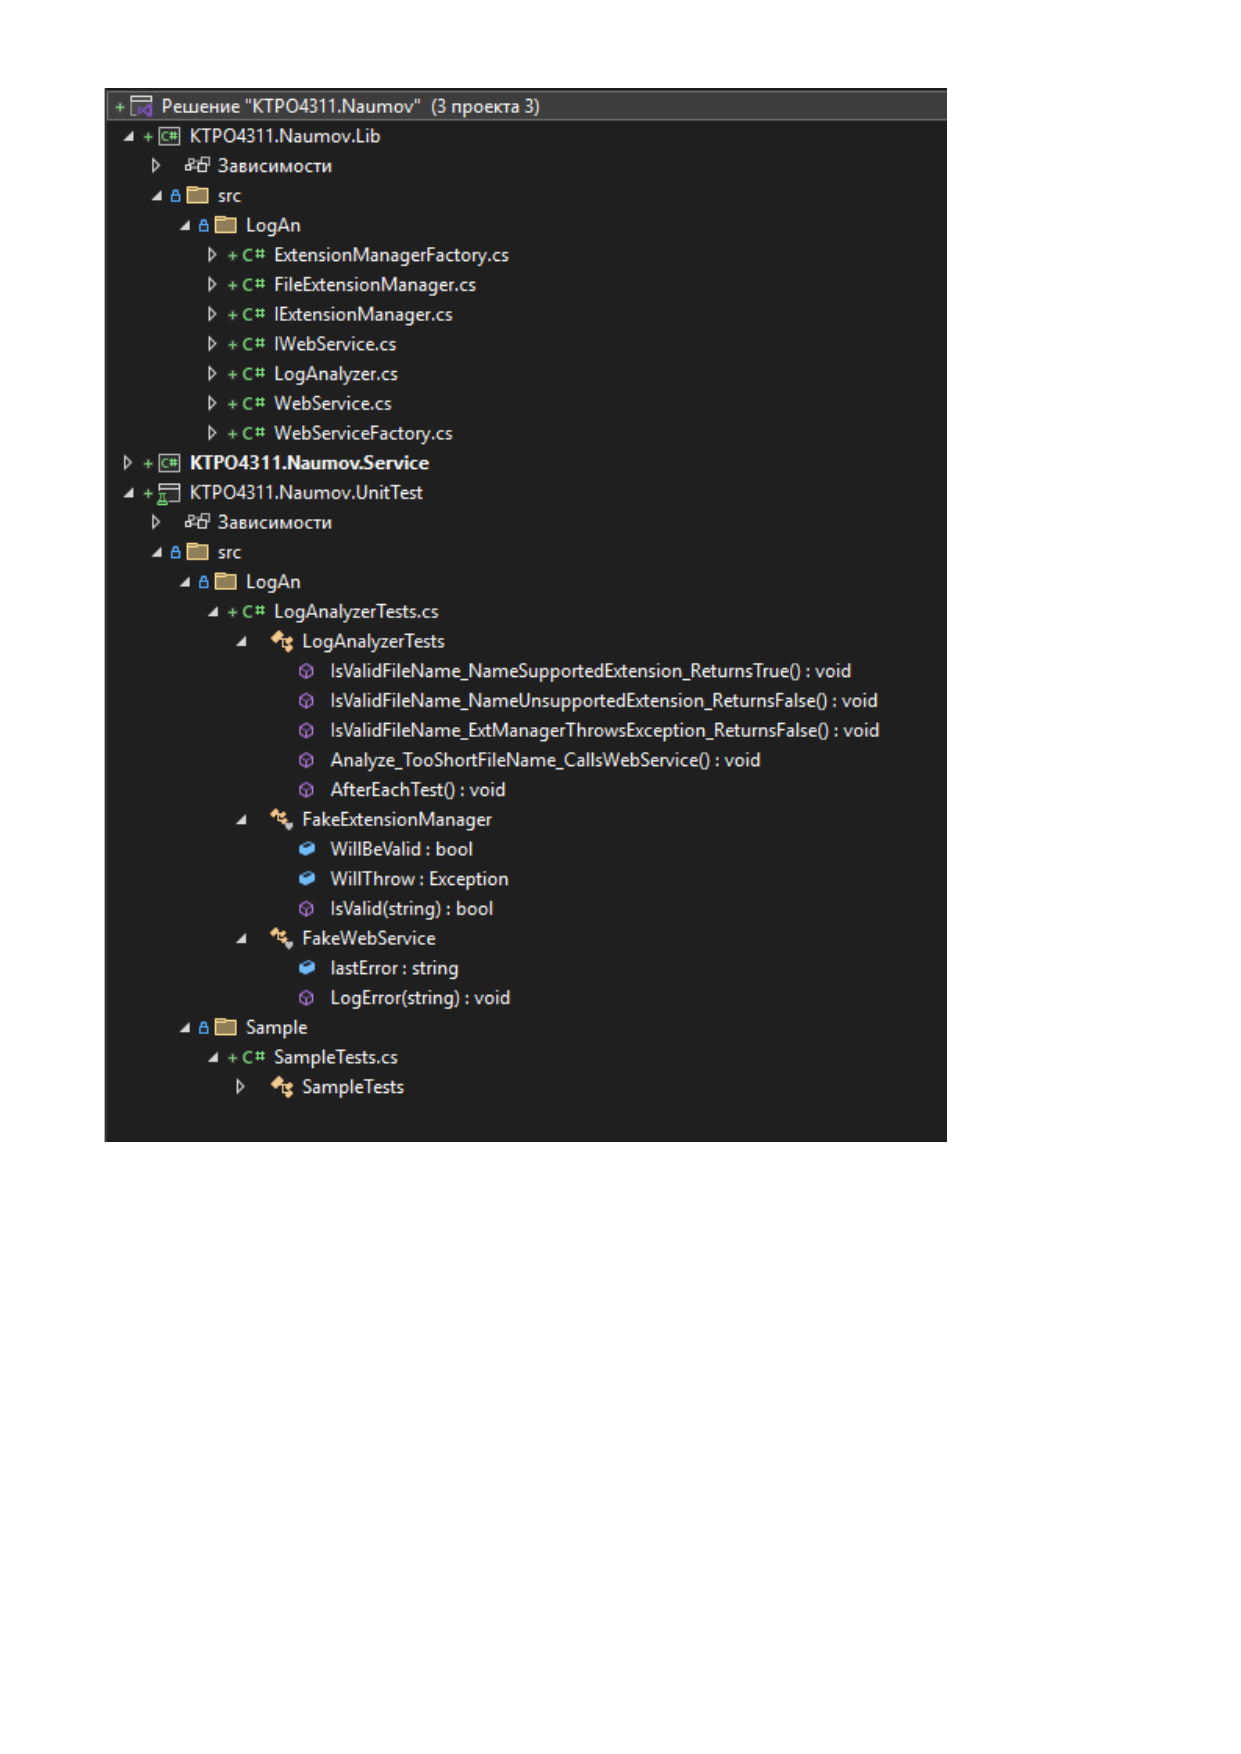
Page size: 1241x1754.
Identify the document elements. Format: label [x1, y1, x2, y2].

picture [104, 88, 947, 1142]
